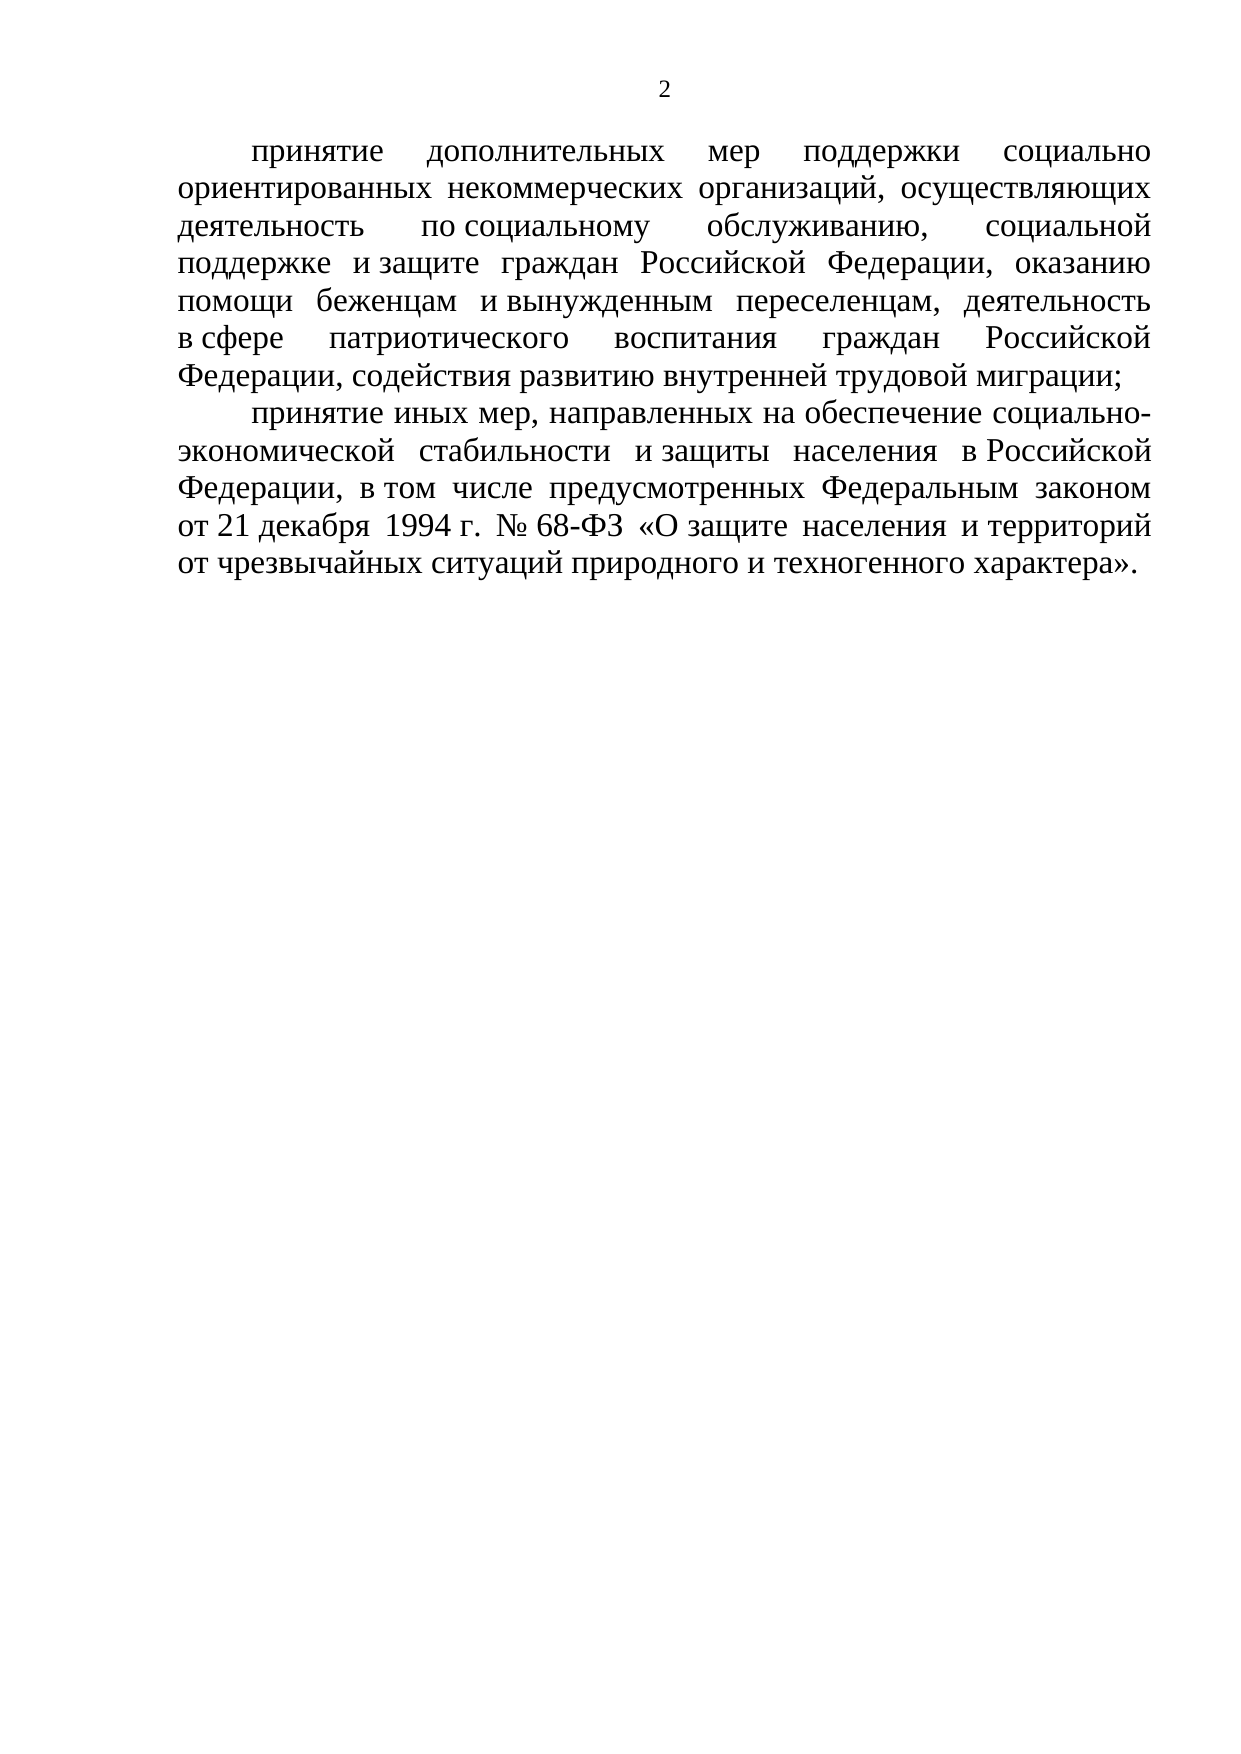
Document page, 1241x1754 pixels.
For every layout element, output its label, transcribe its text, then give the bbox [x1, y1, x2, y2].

text принятие иных мер, направленных на обеспечение социально-экономической стабильности и защиты населения в Российской Федерации, в том числе предусмотренных Федеральным законом от 21 декабря 1994 г. № 68-ФЗ «О защите населения и территорий от чрезвычайных ситуаций природного и техногенного характера». [177, 394, 1152, 581]
text принятие дополнительных мер поддержки социально ориентированных некоммерческих организаций, осуществляющих деятельность по социальному обслуживанию, социальной поддержке и защите граждан Российской Федерации, оказанию помощи беженцам и вынужденным переселенцам, деятельность в сфере патриотического воспитания граждан Российской Федерации, содействия развитию внутренней трудовой миграции; [177, 131, 1152, 394]
